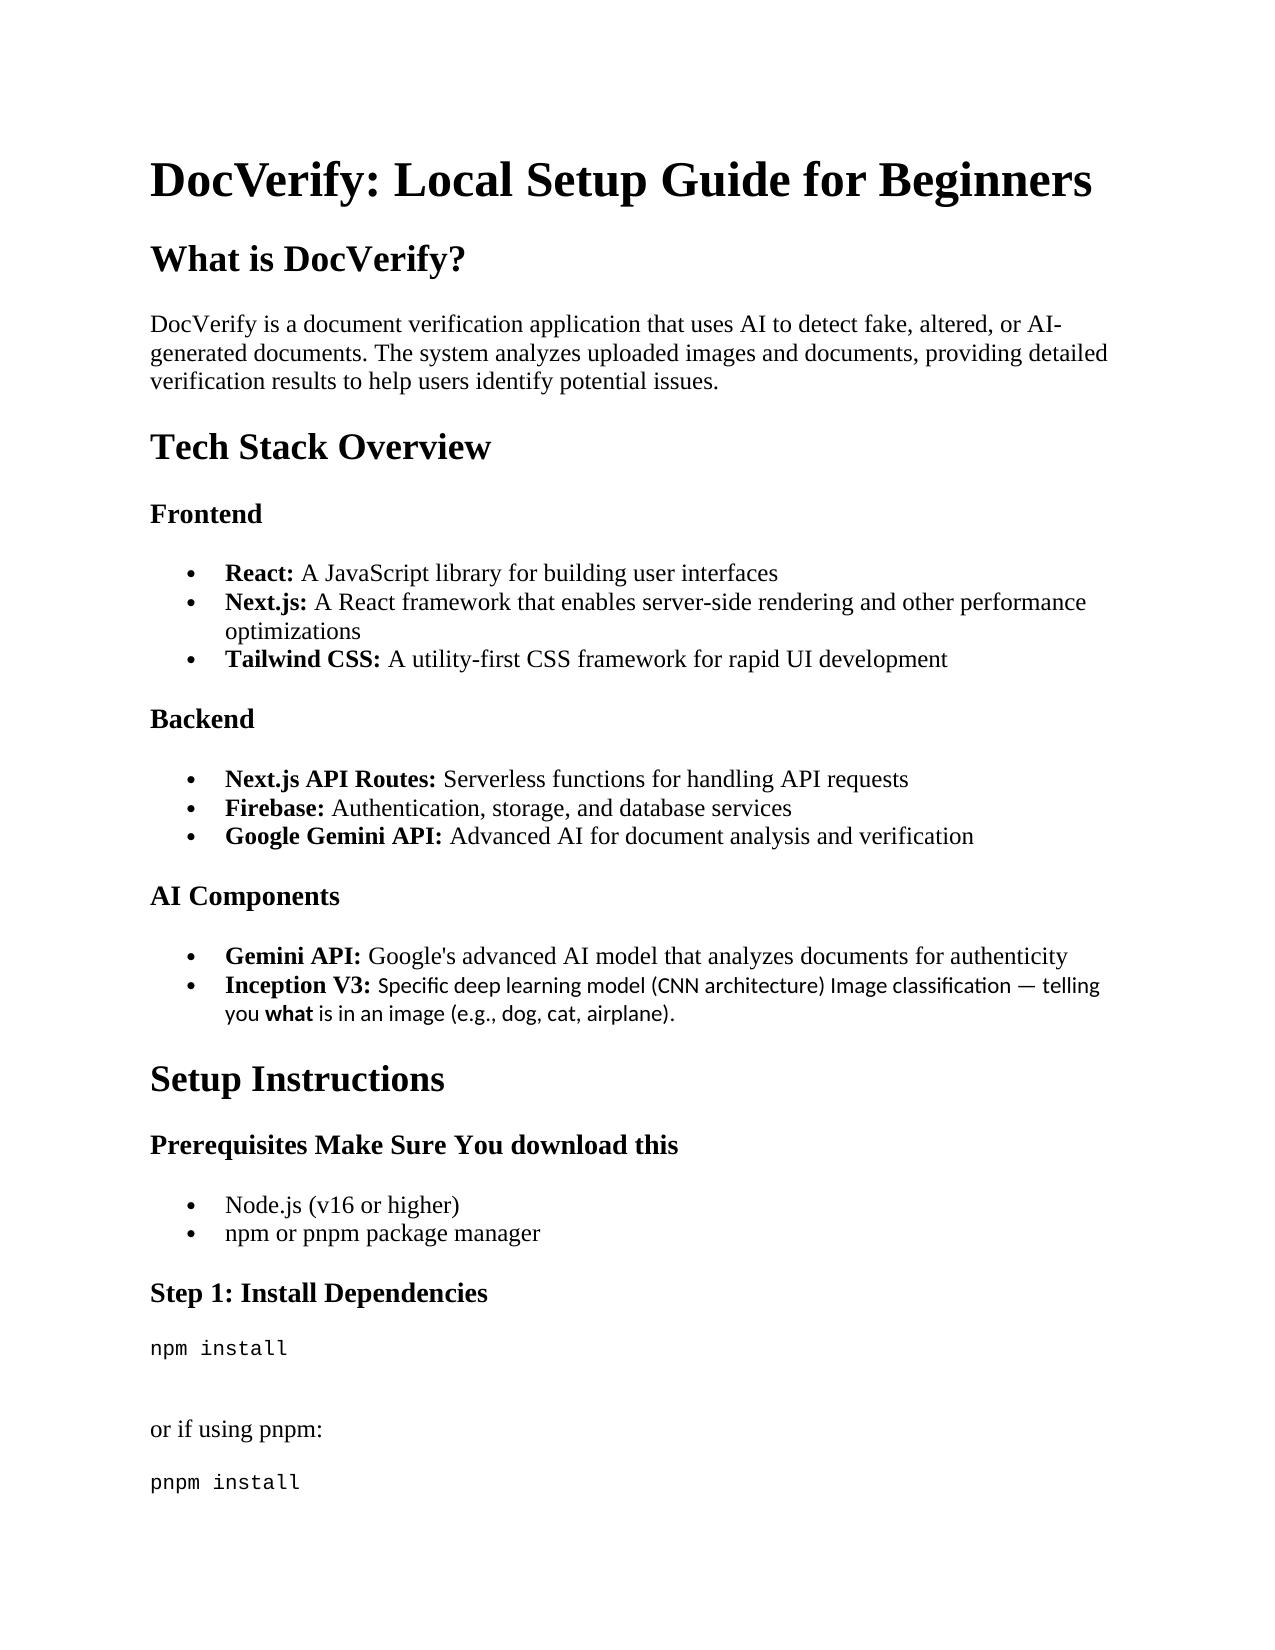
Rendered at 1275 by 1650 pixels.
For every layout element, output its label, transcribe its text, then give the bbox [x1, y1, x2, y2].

text pnpm install [150, 1472, 1125, 1496]
text Frontend [150, 497, 1125, 529]
text Tech Stack Overview [150, 424, 1125, 467]
text Step 1: Install Dependencies [150, 1276, 1125, 1309]
text DocVerify is a document verification application that uses AI to detect fake, altered, or AI-generated documents. The system analyzes uploaded images and documents, providing detailed verification results to help users identify potential issues. [150, 309, 1125, 395]
text or if using pnpm: [150, 1414, 1125, 1443]
text AI Components [150, 879, 1125, 912]
list Tailwind CSS: A utility-first CSS framework for rapid UI development [187, 644, 1125, 673]
text Backend [150, 702, 1125, 735]
text npm install [150, 1338, 1125, 1362]
text Prerequisites Make Sure You download this [150, 1128, 1125, 1161]
list Node.js (v16 or higher) [187, 1190, 1125, 1218]
list Gemini API: Google's advanced AI model that analyzes documents for authenticity [187, 941, 1125, 970]
list React: A JavaScript library for building user interfaces [187, 558, 1125, 587]
text What is DocVerify? [150, 237, 1125, 280]
text Setup Instructions [150, 1056, 1125, 1099]
list Firebase: Authentication, storage, and database services [187, 793, 1125, 821]
list Next.js: A React framework that enables server-side rendering and other performance optimizations [187, 587, 1125, 644]
list Google Gemini API: Advanced AI for document analysis and verification [187, 821, 1125, 850]
text DocVerify: Local Setup Guide for Beginners [150, 150, 1125, 207]
list Inception V3: Specific deep learning model (CNN architecture) Image classification — telling you what is in an image (e.g., dog, cat, airplane). [187, 970, 1125, 1027]
list Next.js API Routes: Serverless functions for handling API requests [187, 764, 1125, 793]
list npm or pnpm package manager [187, 1218, 1125, 1247]
